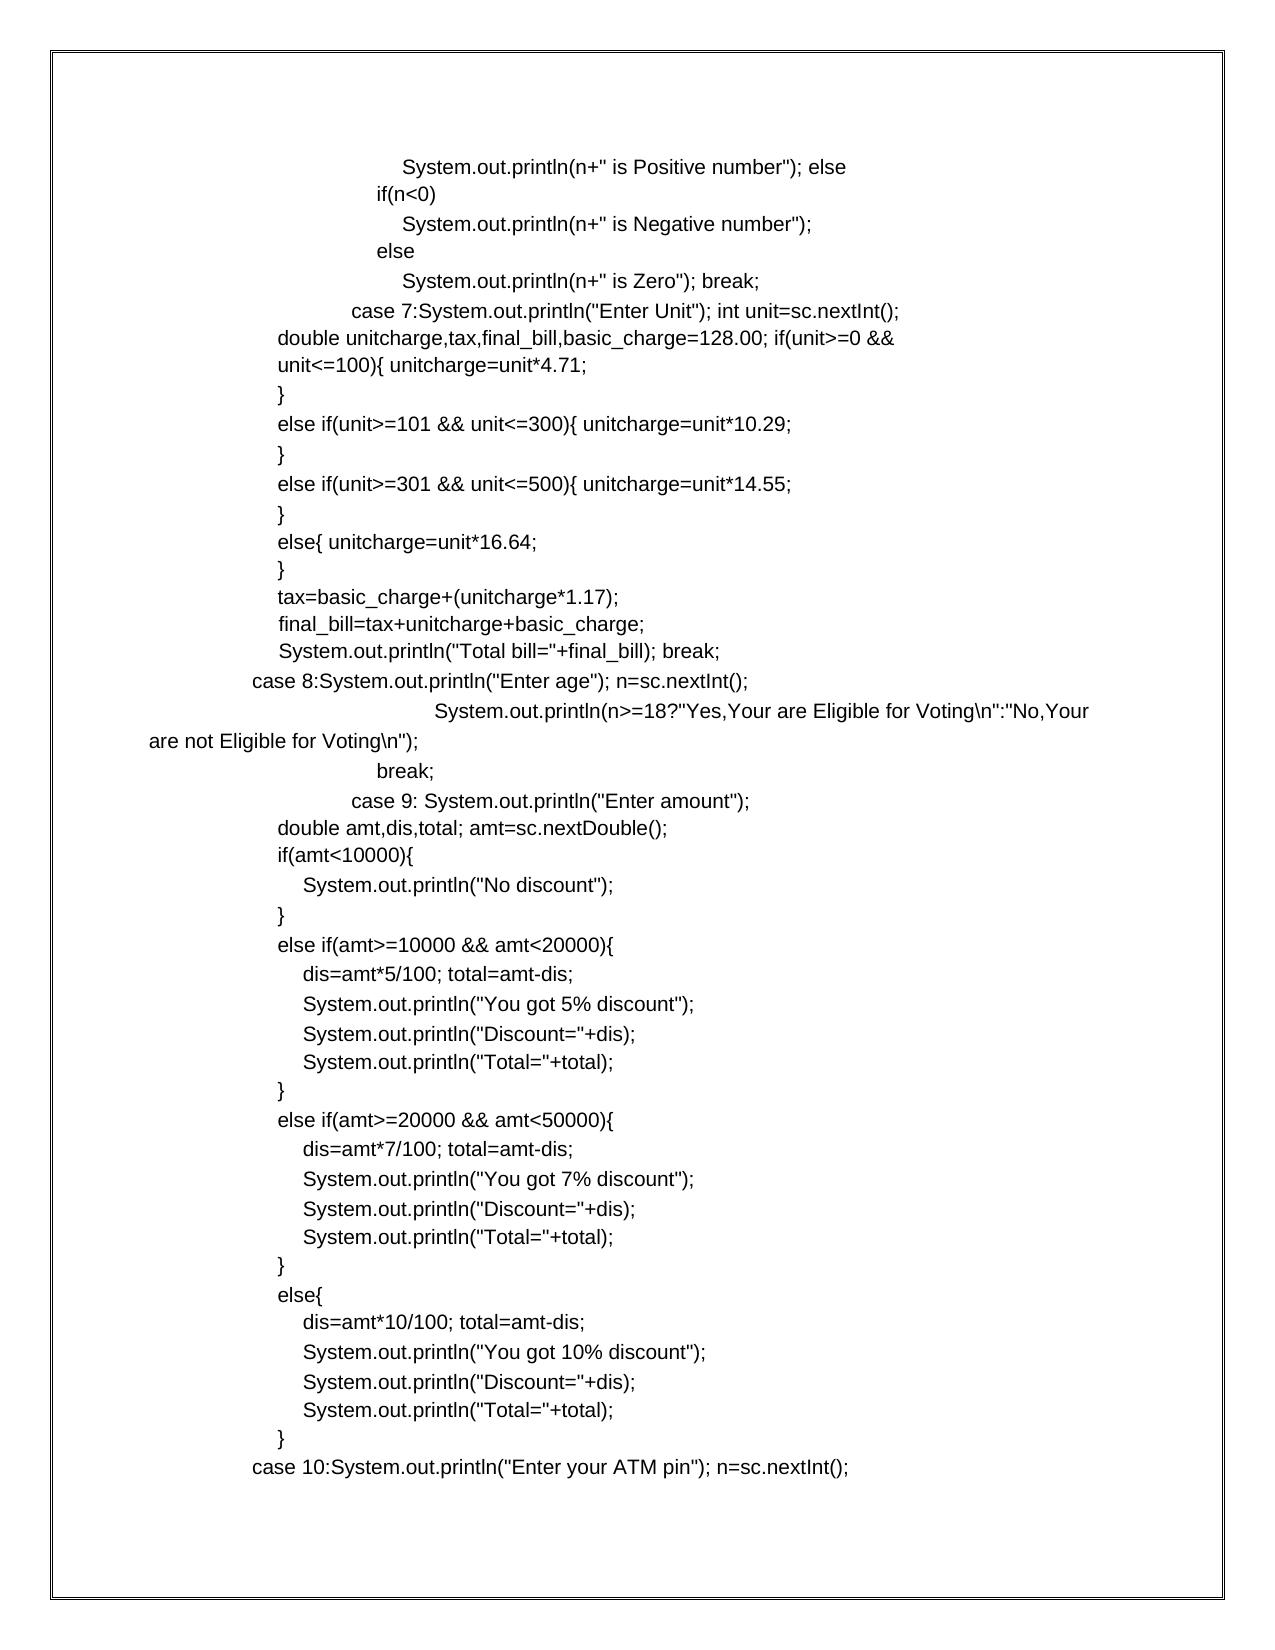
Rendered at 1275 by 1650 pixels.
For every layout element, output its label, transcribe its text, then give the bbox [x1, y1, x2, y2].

text case 10:System.out.println("Enter your ATM pin"); n=sc.nextInt(); [252, 1455, 853, 1479]
text dis=amt*5/100; total=amt-dis; [303, 962, 594, 986]
text System.out.println("You got 5% discount"); [303, 992, 853, 1016]
text System.out.println("Discount="+dis); [303, 1370, 853, 1394]
text case 9: System.out.println("Enter amount"); double amt,dis,total; amt=sc.nextDouble(); if(amt<10000){ [277, 789, 790, 867]
text case 7:System.out.println("Enter Unit"); int unit=sc.nextInt(); double unitcharge,tax,final_bill,basic_charge=128.00; if(unit>=0 && unit<=100){ unitcharge=unit*4.71; [277, 298, 917, 376]
text System.out.println(n+" is Positive number"); else if(n<0) [376, 155, 853, 206]
text break; [376, 759, 853, 783]
text } [277, 1252, 853, 1276]
text } [277, 502, 853, 526]
text System.out.println(n+" is Zero"); break; [376, 268, 789, 292]
text System.out.println("Total="+total); [303, 1050, 853, 1074]
text System.out.println("Total="+total); [303, 1398, 853, 1422]
text else if(unit>=301 && unit<=500){ unitcharge=unit*14.55; [277, 472, 837, 496]
text case 8:System.out.println("Enter age"); n=sc.nextInt(); [252, 669, 792, 693]
text System.out.println(n+" is Negative number"); else [376, 212, 853, 263]
text System.out.println(n>=18?"Yes,Your are Eligible for Voting\n":"No,Your [150, 698, 1089, 722]
text tax=basic_charge+(unitcharge*1.17); final_bill=tax+unitcharge+basic_charge; System.out.println("Total bill="+final_bill); break; [277, 585, 754, 663]
text are not Eligible for Voting\n"); [148, 729, 853, 753]
text System.out.println("You got 10% discount"); [303, 1340, 853, 1364]
text } [277, 442, 853, 466]
text else if(unit>=101 && unit<=300){ unitcharge=unit*10.29; [277, 412, 837, 436]
text System.out.println("Discount="+dis); [303, 1197, 853, 1221]
text System.out.println("No discount"); [303, 873, 853, 897]
text } [277, 1077, 853, 1101]
text System.out.println("Discount="+dis); [303, 1022, 853, 1046]
text dis=amt*10/100; total=amt-dis; [303, 1310, 607, 1334]
text } [277, 557, 853, 581]
text else if(amt>=10000 && amt<20000){ [277, 932, 853, 956]
text } [277, 902, 853, 926]
text else{ [277, 1282, 853, 1306]
text } [277, 1425, 853, 1449]
text System.out.println("You got 7% discount"); [303, 1167, 853, 1191]
text dis=amt*7/100; total=amt-dis; [303, 1137, 594, 1161]
text } [277, 382, 853, 406]
text else if(amt>=20000 && amt<50000){ [277, 1107, 853, 1131]
text System.out.println("Total="+total); [303, 1225, 853, 1249]
text else{ unitcharge=unit*16.64; [277, 529, 557, 553]
